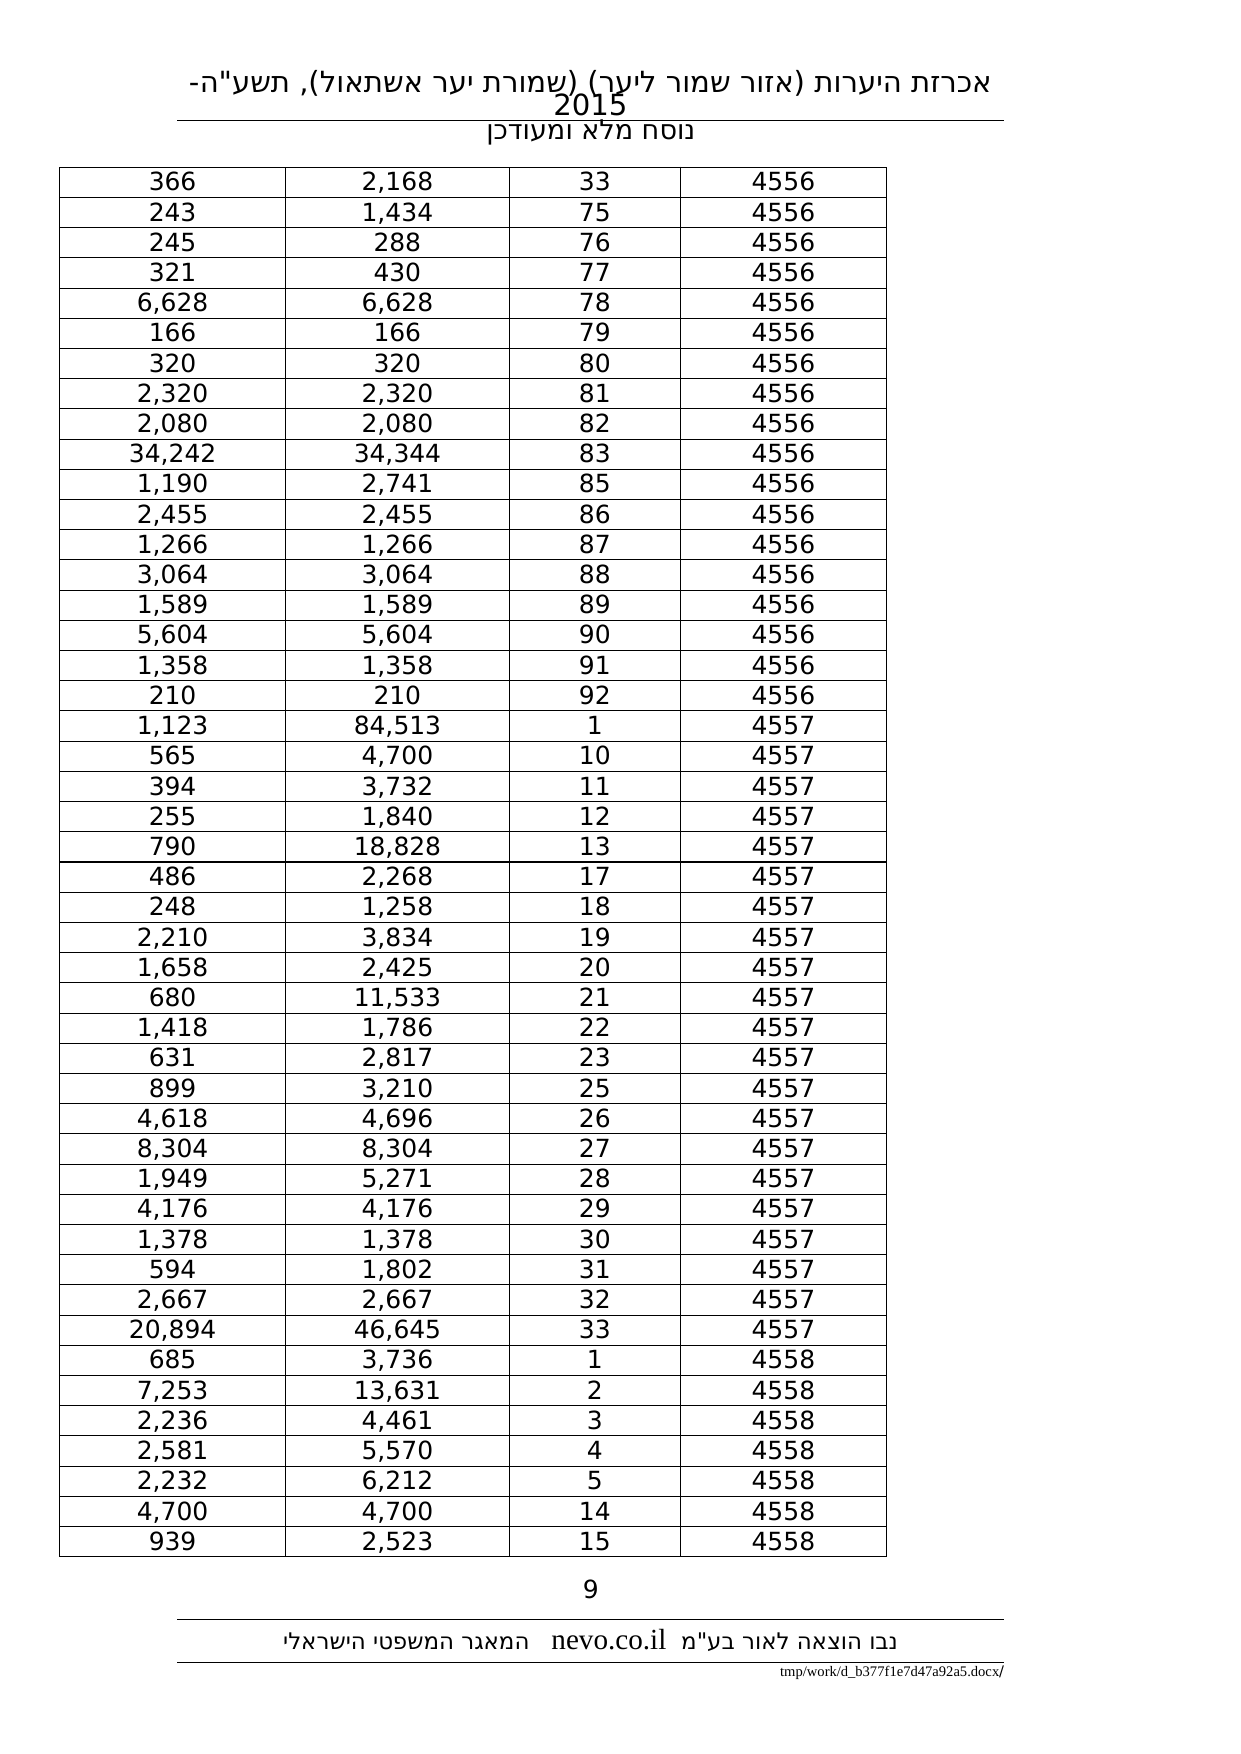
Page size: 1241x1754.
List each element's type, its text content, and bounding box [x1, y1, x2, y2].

table_cell 366 [60, 168, 285, 197]
table_cell 4556 [681, 349, 886, 378]
table_cell 89 [510, 591, 680, 620]
table_cell 4556 [681, 228, 886, 257]
table_cell 4558 [681, 1497, 886, 1526]
table_cell 5 [510, 1467, 680, 1496]
table_cell 4,700 [60, 1497, 285, 1526]
table_cell 1,358 [60, 651, 285, 680]
table_cell 4,461 [286, 1406, 509, 1435]
table_cell 4,700 [286, 1497, 509, 1526]
table_cell 80 [510, 349, 680, 378]
table_cell 87 [510, 530, 680, 559]
table_cell 2,523 [286, 1527, 509, 1556]
table_cell 2,455 [286, 500, 509, 529]
table_cell 18,828 [286, 832, 509, 861]
table_cell 166 [286, 319, 509, 348]
table_cell 4557 [681, 1014, 886, 1043]
table_cell 210 [60, 681, 285, 710]
table_cell 6,212 [286, 1467, 509, 1496]
table_cell 4557 [681, 1134, 886, 1163]
table_cell 394 [60, 772, 285, 801]
table_cell 248 [60, 893, 285, 922]
table_cell 3,064 [286, 560, 509, 589]
table_cell 1,418 [60, 1014, 285, 1043]
table_cell 4,176 [286, 1195, 509, 1224]
table_cell 5,604 [286, 621, 509, 650]
table_cell 4557 [681, 772, 886, 801]
table_cell 6,628 [60, 289, 285, 318]
table_cell 33 [510, 168, 680, 197]
table_cell 4558 [681, 1376, 886, 1405]
table_cell 11 [510, 772, 680, 801]
table_cell 4557 [681, 1044, 886, 1073]
table_cell 4,696 [286, 1104, 509, 1133]
table_cell 90 [510, 621, 680, 650]
table_cell 10 [510, 742, 680, 771]
table_cell 12 [510, 802, 680, 831]
table_cell 4556 [681, 560, 886, 589]
table_cell 245 [60, 228, 285, 257]
table_cell 4558 [681, 1467, 886, 1496]
table_cell 321 [60, 258, 285, 287]
table_cell 4557 [681, 1165, 886, 1194]
table_cell 4556 [681, 500, 886, 529]
table_cell 243 [60, 198, 285, 227]
table_cell 4557 [681, 802, 886, 831]
table_cell 4 [510, 1436, 680, 1466]
table_cell 4558 [681, 1436, 886, 1466]
table_cell 4,700 [286, 742, 509, 771]
table_cell 790 [60, 832, 285, 861]
table_cell 899 [60, 1074, 285, 1103]
table_cell 13,631 [286, 1376, 509, 1405]
table_cell 17 [510, 863, 680, 892]
table_cell 4557 [681, 1104, 886, 1133]
table_cell 32 [510, 1285, 680, 1314]
table_cell 4557 [681, 1285, 886, 1314]
table_cell 21 [510, 983, 680, 1012]
table_cell 4556 [681, 470, 886, 499]
table_cell 631 [60, 1044, 285, 1073]
table_cell 685 [60, 1346, 285, 1375]
table_cell 31 [510, 1255, 680, 1284]
table_cell 7,253 [60, 1376, 285, 1405]
table_cell 166 [60, 319, 285, 348]
table_cell 288 [286, 228, 509, 257]
table_cell 2,425 [286, 953, 509, 982]
table_cell 92 [510, 681, 680, 710]
table_cell 2,667 [60, 1285, 285, 1314]
table_cell 13 [510, 832, 680, 861]
table_cell 4556 [681, 319, 886, 348]
table_cell 1,949 [60, 1165, 285, 1194]
table_cell 1,802 [286, 1255, 509, 1284]
table_cell 1,266 [286, 530, 509, 559]
table_cell 20 [510, 953, 680, 982]
table_cell 4557 [681, 1195, 886, 1224]
table_cell 4557 [681, 742, 886, 771]
table_cell 29 [510, 1195, 680, 1224]
table_cell 3,064 [60, 560, 285, 589]
table_cell 4557 [681, 832, 886, 861]
table_cell 4556 [681, 591, 886, 620]
table_cell 2,080 [60, 409, 285, 438]
table_cell 4556 [681, 681, 886, 710]
table_cell 15 [510, 1527, 680, 1556]
table_cell 3,834 [286, 923, 509, 952]
table_cell 2,320 [60, 379, 285, 408]
table_cell 1,266 [60, 530, 285, 559]
table_cell 82 [510, 409, 680, 438]
table_cell 11,533 [286, 983, 509, 1012]
table_cell 1,123 [60, 711, 285, 741]
table_cell 4558 [681, 1406, 886, 1435]
table_cell 8,304 [286, 1134, 509, 1163]
table_cell 4,618 [60, 1104, 285, 1133]
table_cell 30 [510, 1225, 680, 1254]
table_cell 5,604 [60, 621, 285, 650]
table_cell 23 [510, 1044, 680, 1073]
table_cell 4556 [681, 621, 886, 650]
table_cell 4558 [681, 1346, 886, 1375]
table_cell 26 [510, 1104, 680, 1133]
table_cell 1,378 [286, 1225, 509, 1254]
table_cell 3,732 [286, 772, 509, 801]
table_cell 1 [510, 711, 680, 741]
table_cell 91 [510, 651, 680, 680]
table_cell 81 [510, 379, 680, 408]
table_cell 8,304 [60, 1134, 285, 1163]
table_cell 1,190 [60, 470, 285, 499]
table_cell 939 [60, 1527, 285, 1556]
table_cell 19 [510, 923, 680, 952]
table_cell 1,358 [286, 651, 509, 680]
table_cell 88 [510, 560, 680, 589]
table_cell 14 [510, 1497, 680, 1526]
table_cell 20,894 [60, 1316, 285, 1345]
table_cell 25 [510, 1074, 680, 1103]
table_cell 4557 [681, 893, 886, 922]
table_cell 4557 [681, 1316, 886, 1345]
table_cell 210 [286, 681, 509, 710]
table_cell 4557 [681, 863, 886, 892]
table_cell 46,645 [286, 1316, 509, 1345]
table_cell 4556 [681, 198, 886, 227]
table_cell 77 [510, 258, 680, 287]
table_cell 594 [60, 1255, 285, 1284]
table_cell 76 [510, 228, 680, 257]
table_cell 33 [510, 1316, 680, 1345]
table_cell 85 [510, 470, 680, 499]
table_cell 2,232 [60, 1467, 285, 1496]
table_cell 34,344 [286, 440, 509, 469]
table_cell 79 [510, 319, 680, 348]
table_cell 3,210 [286, 1074, 509, 1103]
table_cell 4557 [681, 1225, 886, 1254]
table_cell 2,080 [286, 409, 509, 438]
table_cell 84,513 [286, 711, 509, 741]
table_cell 4557 [681, 923, 886, 952]
table_cell 1,840 [286, 802, 509, 831]
table_cell 1 [510, 1346, 680, 1375]
table_cell 1,589 [60, 591, 285, 620]
table_cell 680 [60, 983, 285, 1012]
table_cell 2,320 [286, 379, 509, 408]
table_cell 4,176 [60, 1195, 285, 1224]
table_cell 4556 [681, 440, 886, 469]
table_cell 1,589 [286, 591, 509, 620]
table_cell 2,236 [60, 1406, 285, 1435]
table_cell 4556 [681, 289, 886, 318]
table_cell 2,741 [286, 470, 509, 499]
table_cell 4556 [681, 168, 886, 197]
table_cell 27 [510, 1134, 680, 1163]
table_cell 4556 [681, 651, 886, 680]
table_cell 2,210 [60, 923, 285, 952]
table_cell 1,786 [286, 1014, 509, 1043]
table_cell 18 [510, 893, 680, 922]
table_cell 2,667 [286, 1285, 509, 1314]
table_cell 6,628 [286, 289, 509, 318]
table_cell 5,570 [286, 1436, 509, 1466]
table_cell 4557 [681, 1255, 886, 1284]
table_cell 3 [510, 1406, 680, 1435]
table_cell 2,817 [286, 1044, 509, 1073]
table_cell 1,378 [60, 1225, 285, 1254]
table_cell 34,242 [60, 440, 285, 469]
table_cell 3,736 [286, 1346, 509, 1375]
table_cell 4557 [681, 711, 886, 741]
table_cell 2,268 [286, 863, 509, 892]
table_cell 4556 [681, 258, 886, 287]
table_cell 2,455 [60, 500, 285, 529]
table_cell 83 [510, 440, 680, 469]
table_cell 4557 [681, 983, 886, 1012]
table_cell 4556 [681, 530, 886, 559]
table_cell 4556 [681, 379, 886, 408]
table_cell 2,581 [60, 1436, 285, 1466]
table_cell 255 [60, 802, 285, 831]
table_cell 5,271 [286, 1165, 509, 1194]
table_cell 4557 [681, 953, 886, 982]
table_cell 1,434 [286, 198, 509, 227]
table_cell 78 [510, 289, 680, 318]
table_cell 2,168 [286, 168, 509, 197]
table_cell 1,658 [60, 953, 285, 982]
table_cell 22 [510, 1014, 680, 1043]
table_cell 320 [286, 349, 509, 378]
table_cell 430 [286, 258, 509, 287]
table_cell 86 [510, 500, 680, 529]
table_cell 565 [60, 742, 285, 771]
table_cell 4556 [681, 409, 886, 438]
table_cell 75 [510, 198, 680, 227]
table_cell 28 [510, 1165, 680, 1194]
table_cell 4558 [681, 1527, 886, 1556]
table_cell 320 [60, 349, 285, 378]
table_cell 2 [510, 1376, 680, 1405]
table_cell 1,258 [286, 893, 509, 922]
table_cell 486 [60, 863, 285, 892]
table_cell 4557 [681, 1074, 886, 1103]
